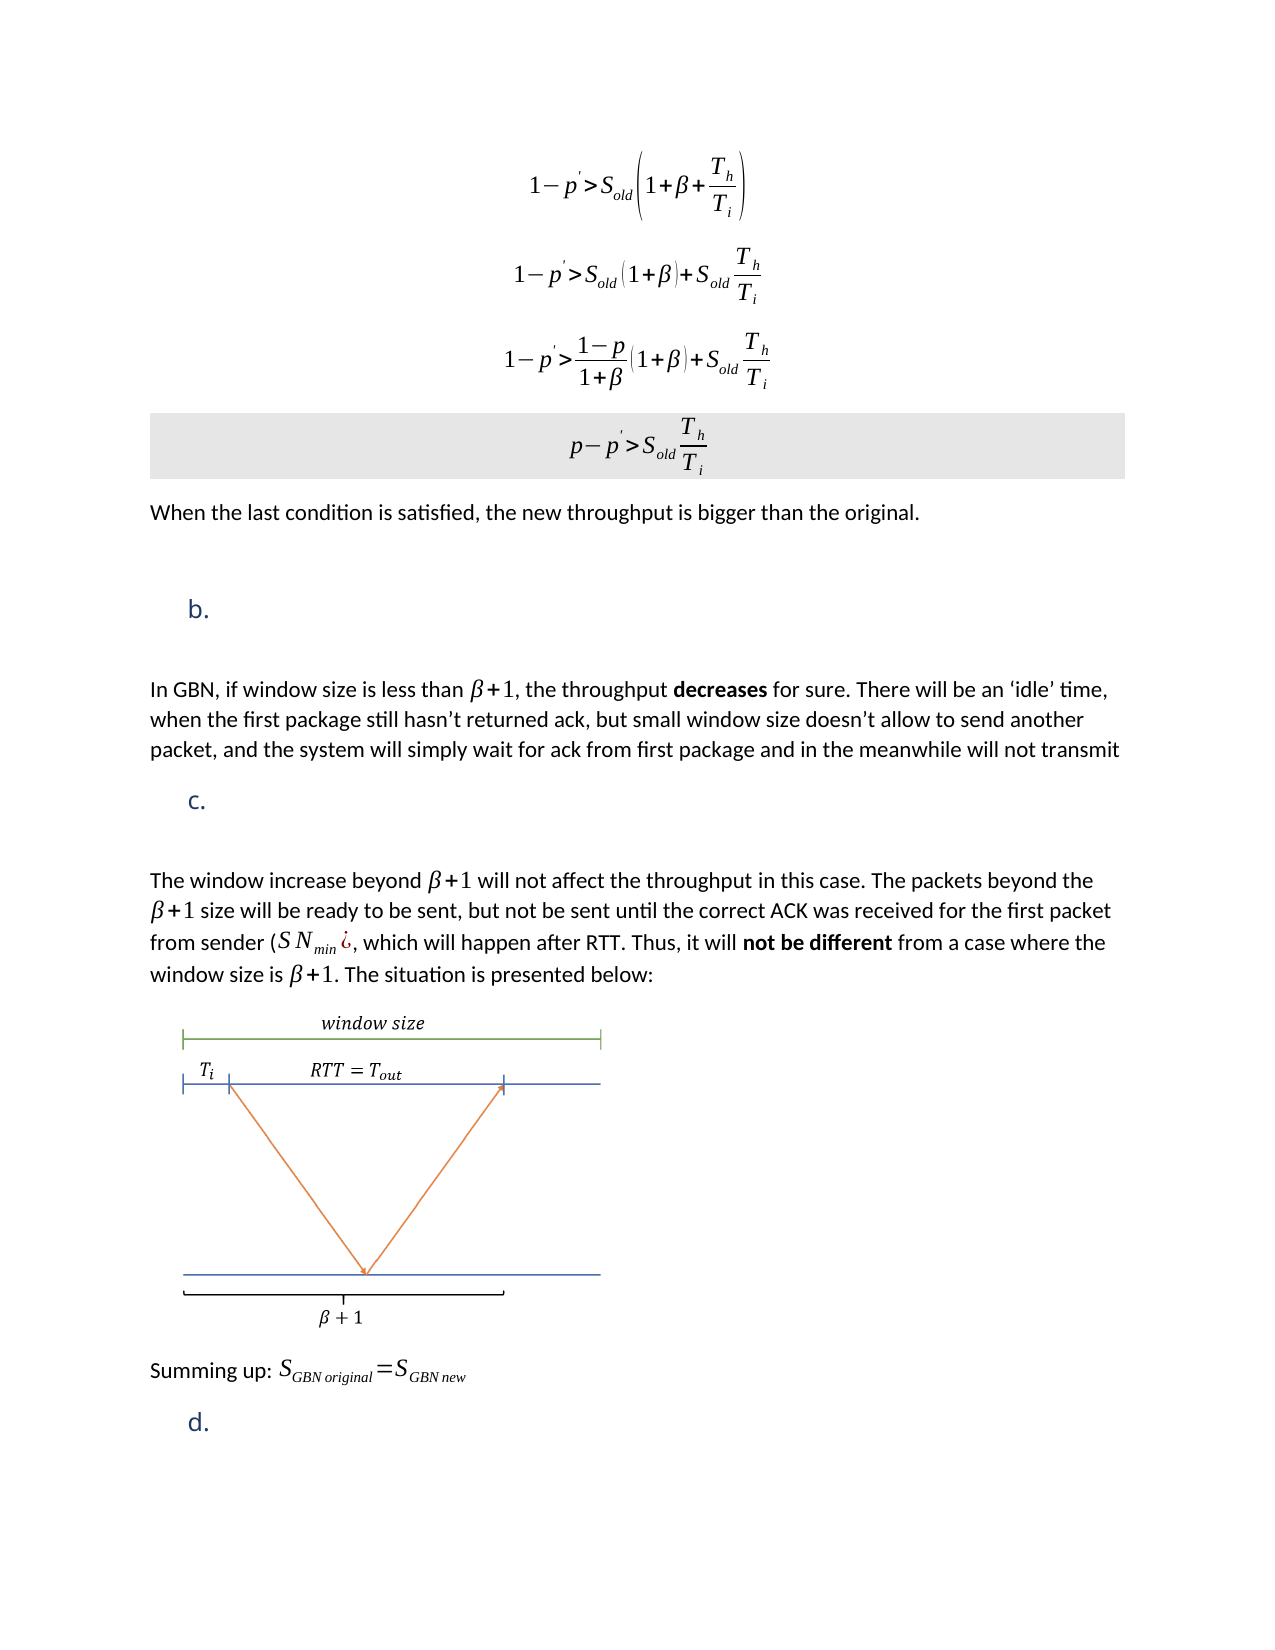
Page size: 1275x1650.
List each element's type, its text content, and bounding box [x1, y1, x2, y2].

text Summing up: [150, 1354, 1125, 1386]
text In GBN, if window size is less than , the throughput decreases for sure. There will be an ‘idle’ time, when the first package still hasn’t returned ack, but small window size doesn’t allow to send another packet, and the system will simply wait for ack from first package and in the meanwhile will not transmit [150, 675, 1125, 764]
text When the last condition is satisfied, the new throughput is bigger than the original. [150, 498, 1125, 526]
text The window increase beyond will not affect the throughput in this case. The packets beyond the size will be ready to be sent, but not be sent until the correct ACK was received for the first packet from sender (, which will happen after RTT. Thus, it will not be different from a case where the window size is . The situation is presented below: [150, 866, 1125, 988]
picture [150, 1007, 602, 1336]
